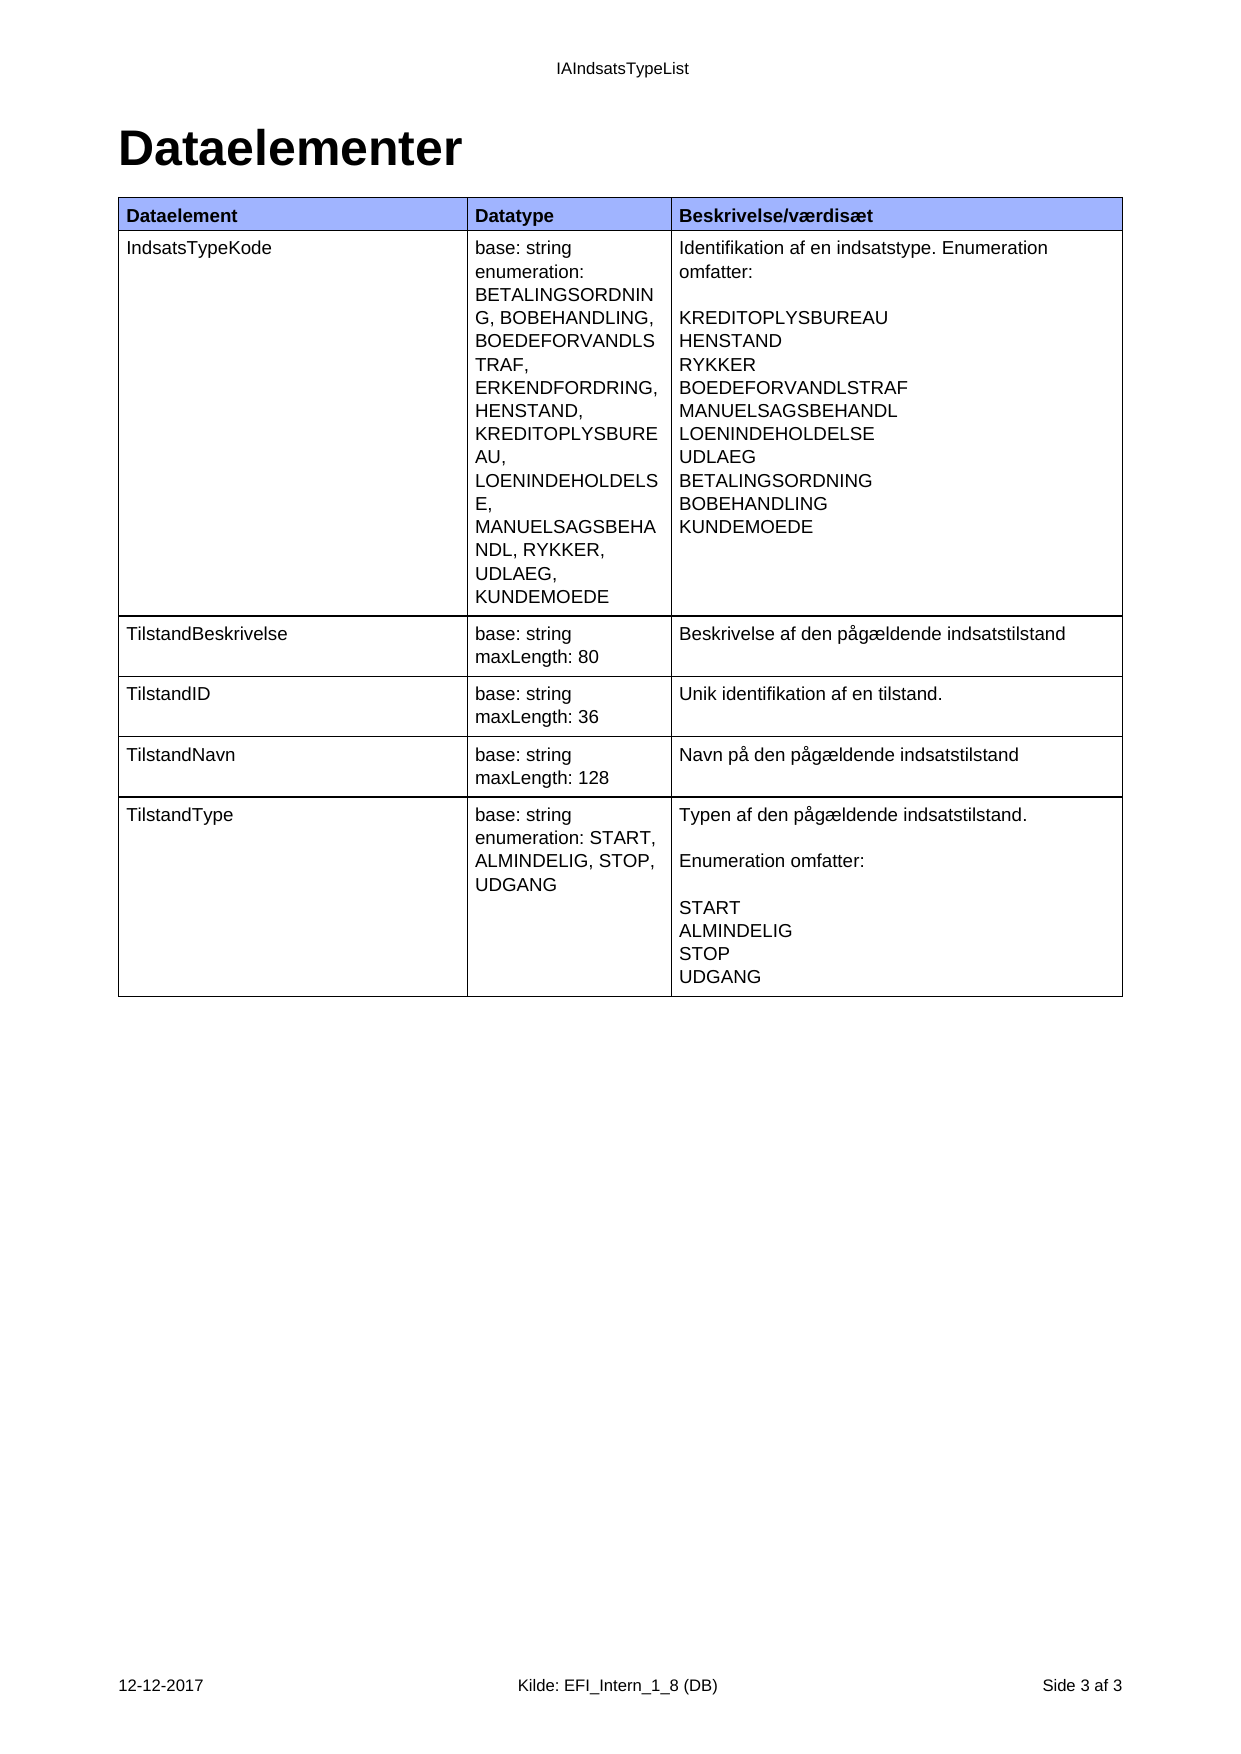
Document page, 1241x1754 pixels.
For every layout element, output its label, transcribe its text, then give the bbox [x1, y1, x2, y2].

table_cell base: string maxLength: 80 [468, 617, 671, 676]
table_cell base: string maxLength: 36 [468, 677, 671, 736]
table_cell Unik identifikation af en tilstand. [672, 677, 1122, 736]
table_cell TilstandNavn [119, 737, 467, 796]
table_cell Typen af den pågældende indsatstilstand. Enumeration omfatter: START ALMINDELIG STOP UDGANG [672, 798, 1122, 996]
table_cell TilstandID [119, 677, 467, 736]
table_header Datatype [468, 198, 671, 230]
table_header Dataelement [119, 198, 467, 230]
table_cell base: string maxLength: 128 [468, 737, 671, 796]
table_cell base: string enumeration: BETALINGSORDNING, BOBEHANDLING, BOEDEFORVANDLSTRAF, ERKENDFORDRING, HENSTAND, KREDITOPLYSBUREAU, LOENINDEHOLDELSE, MANUELSAGSBEHANDL, RYKKER, UDLAEG, KUNDEMOEDE [468, 231, 671, 615]
table_cell base: string enumeration: START, ALMINDELIG, STOP, UDGANG [468, 798, 671, 996]
table_cell Identifikation af en indsatstype. Enumeration omfatter: KREDITOPLYSBUREAU HENSTAND RYKKER BOEDEFORVANDLSTRAF MANUELSAGSBEHANDL LOENINDEHOLDELSE UDLAEG BETALINGSORDNING BOBEHANDLING KUNDEMOEDE [672, 231, 1122, 615]
table_cell TilstandType [119, 798, 467, 996]
title Dataelementer [118, 118, 1122, 176]
table_header Beskrivelse/værdisæt [672, 198, 1122, 230]
table_cell Beskrivelse af den pågældende indsatstilstand [672, 617, 1122, 676]
table_cell TilstandBeskrivelse [119, 617, 467, 676]
table_cell IndsatsTypeKode [119, 231, 467, 615]
table_cell Navn på den pågældende indsatstilstand [672, 737, 1122, 796]
